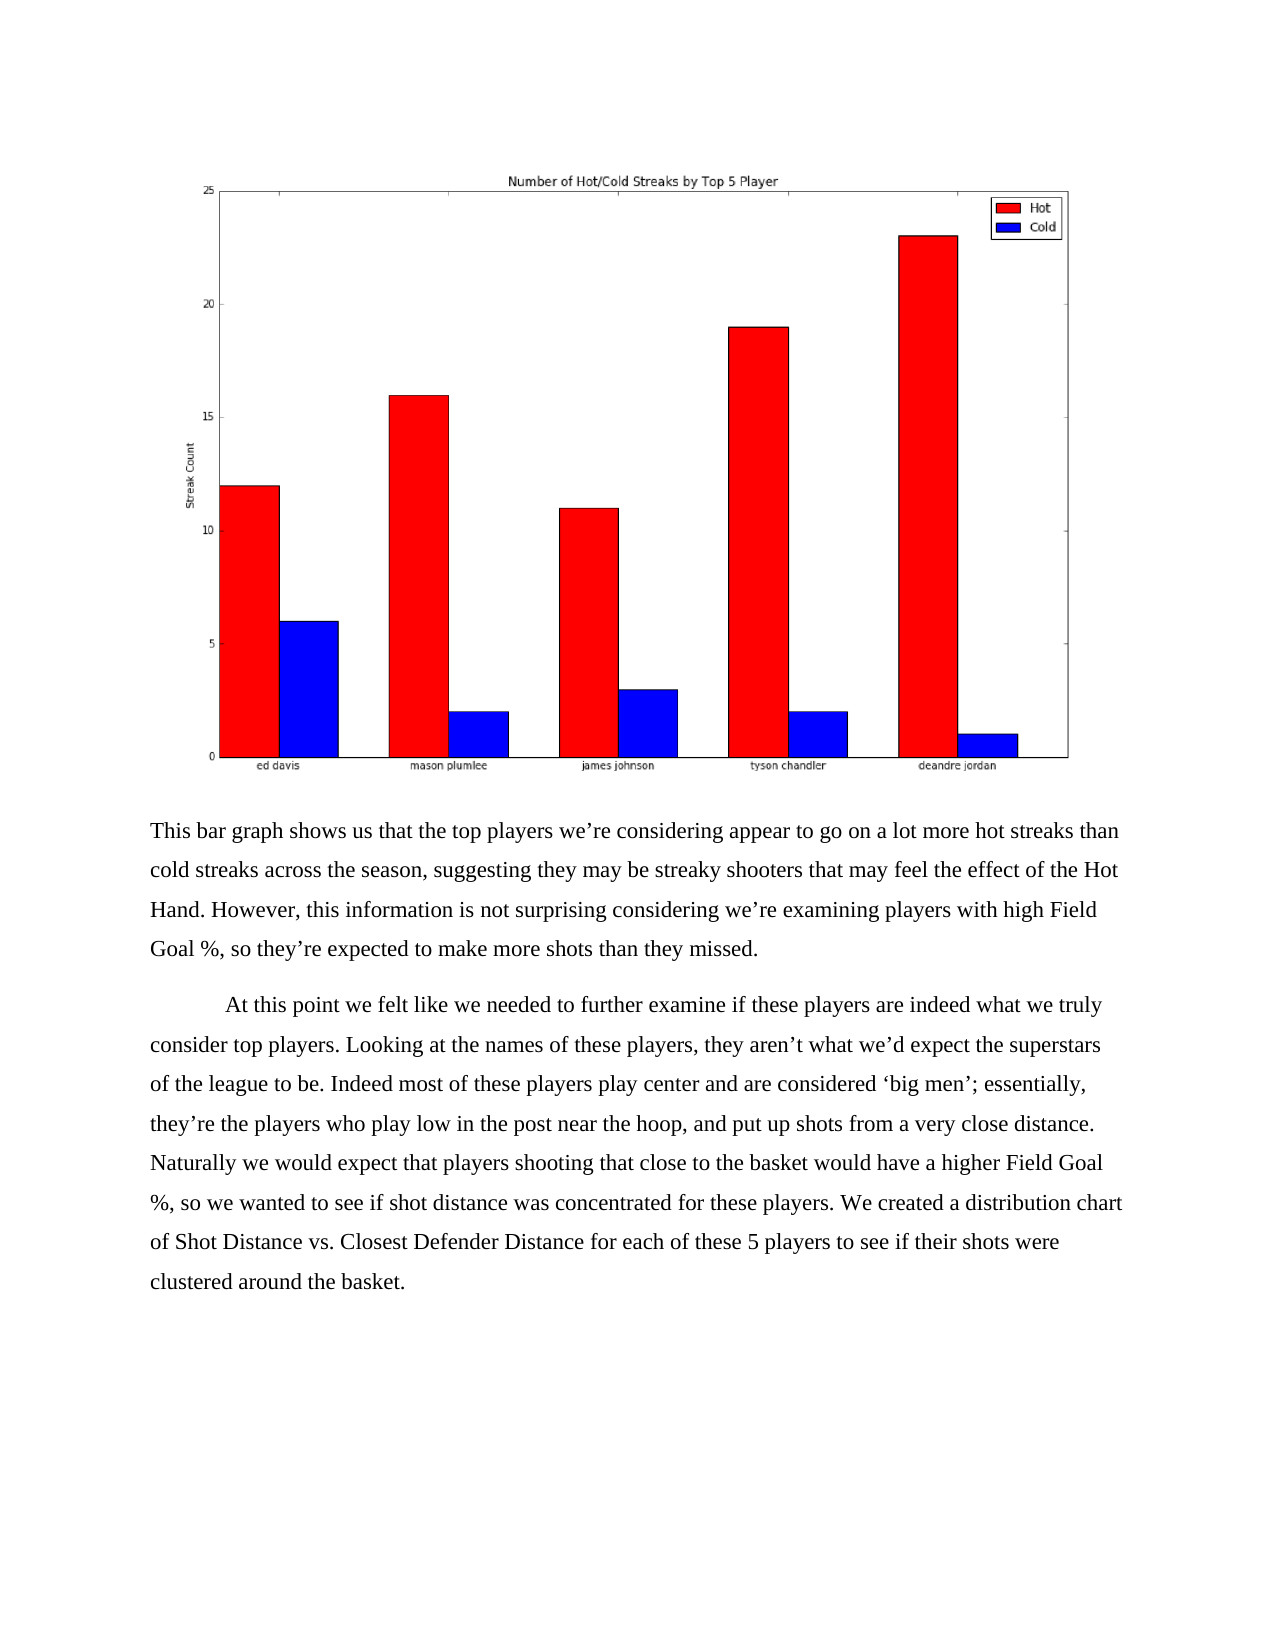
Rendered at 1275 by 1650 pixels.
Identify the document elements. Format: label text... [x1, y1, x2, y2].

text At this point we felt like we needed to further examine if these players are indeed what we truly consider top players. Looking at the names of these players, they aren’t what we’d expect the superstars of the league to be. Indeed most of these players play center and are considered ‘big men’; essentially, they’re the players who play low in the post near the hoop, and put up shots from a very close distance. Naturally we would expect that players shooting that close to the basket would have a higher Field Goal %, so we wanted to see if shot distance was concentrated for these players. We created a distribution chart of Shot Distance vs. Closest Defender Distance for each of these 5 players to see if their shots were clustered around the basket. [150, 991, 1125, 1294]
picture [150, 150, 1125, 787]
text This bar graph shows us that the top players we’re considering appear to go on a lot more hot streaks than cold streaks across the season, suggesting they may be streaky shooters that may feel the effect of the Hot Hand. However, this information is not surprising considering we’re examining players with high Field Goal %, so they’re expected to make more shots than they missed. [150, 817, 1125, 962]
